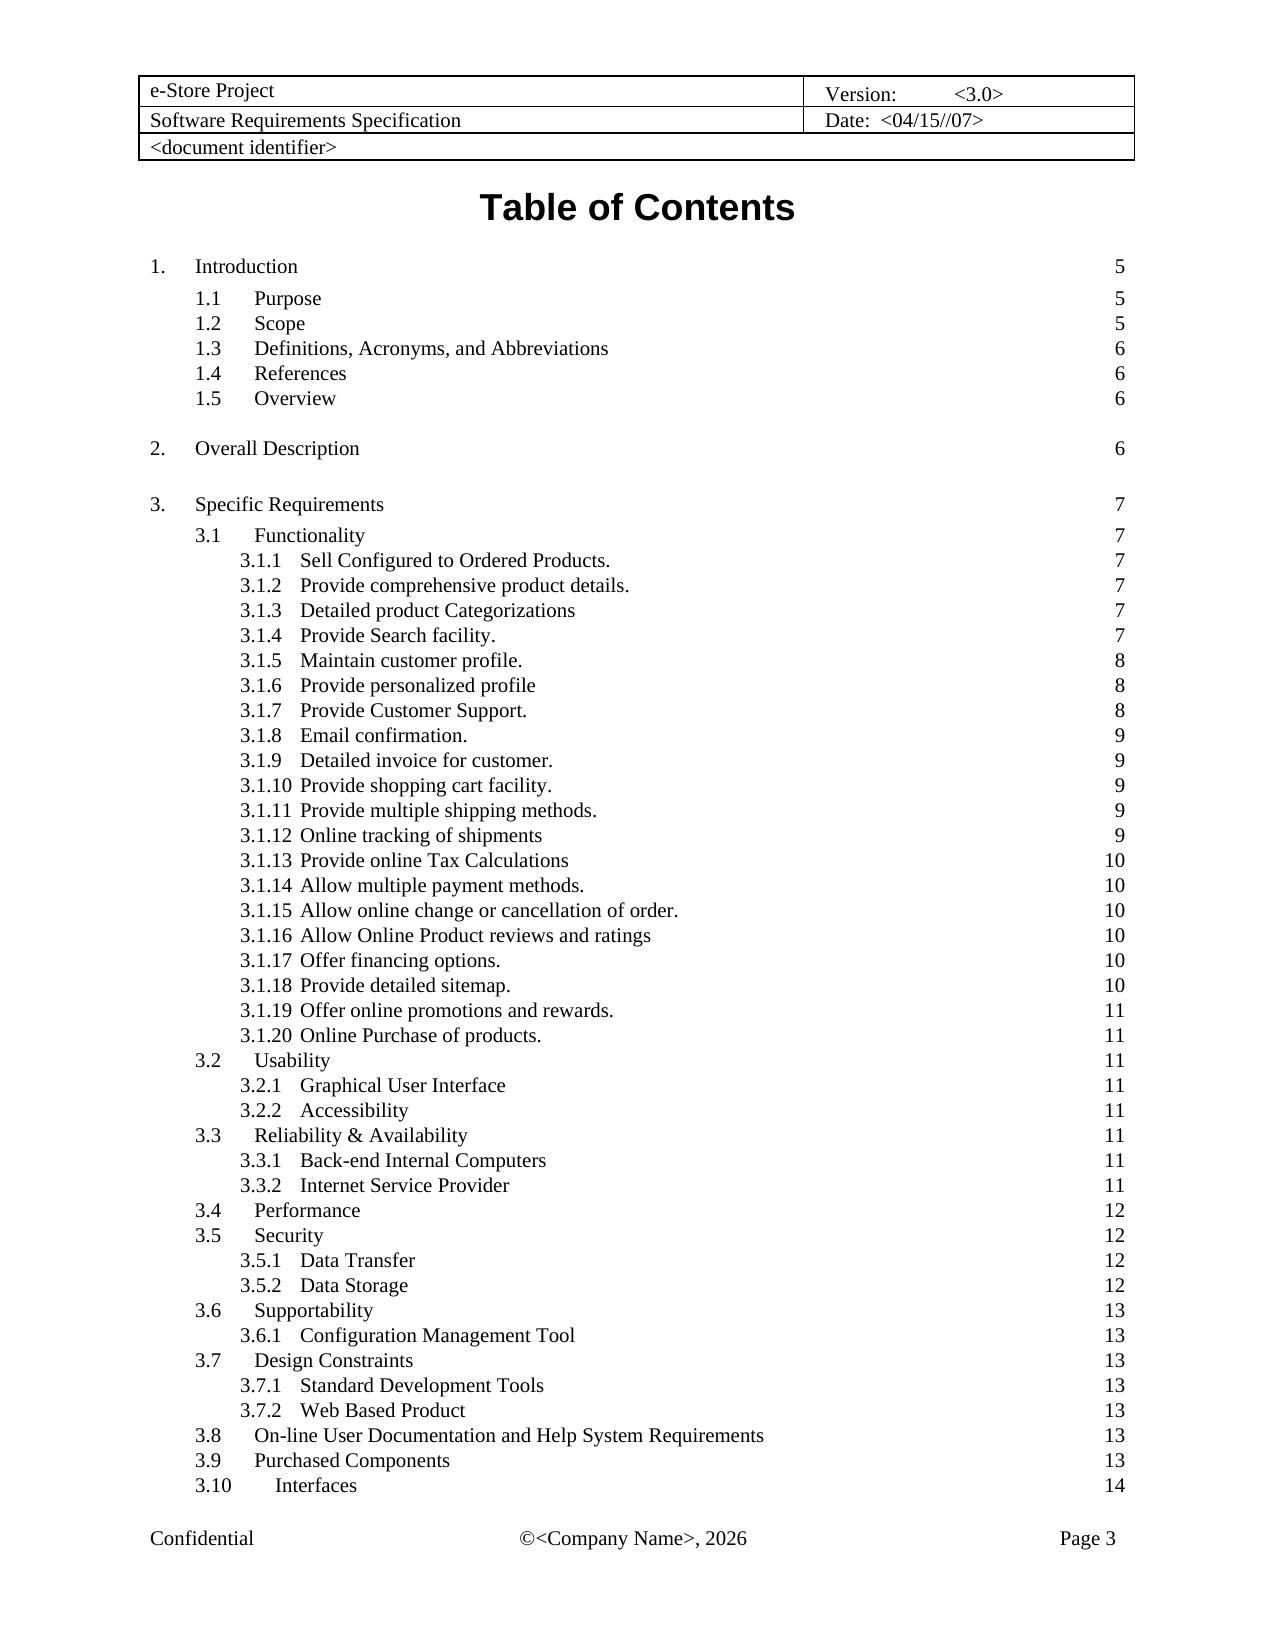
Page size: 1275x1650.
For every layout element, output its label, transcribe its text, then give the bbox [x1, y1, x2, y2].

text 3. Specific Requirements 7 [150, 491, 1050, 516]
text 1.2 Scope 5 [195, 310, 1050, 335]
text 3.1.18 Provide detailed sitemap. 10 [240, 972, 1125, 997]
text 3.1.15 Allow online change or cancellation of order. 10 [240, 897, 1125, 922]
text 3.1.19 Offer online promotions and rewards. 11 [240, 997, 1125, 1022]
text 3.1.8 Email confirmation. 9 [240, 722, 1125, 747]
text 3.1.17 Offer financing options. 10 [240, 947, 1125, 972]
text 1.3 Definitions, Acronyms, and Abbreviations 6 [195, 335, 1050, 360]
text 3.5.1 Data Transfer 12 [240, 1247, 1125, 1272]
text 3.3.1 Back-end Internal Computers 11 [240, 1147, 1125, 1172]
text 3.1.16 Allow Online Product reviews and ratings 10 [240, 922, 1125, 947]
text 1.4 References 6 [195, 360, 1050, 385]
text 3.1.2 Provide comprehensive product details. 7 [240, 572, 1125, 597]
text 3.1.4 Provide Search facility. 7 [240, 622, 1125, 647]
text 3.1.10 Provide shopping cart facility. 9 [240, 772, 1125, 797]
text 3.2.1 Graphical User Interface 11 [240, 1072, 1125, 1097]
text 3.1 Functionality 7 [195, 522, 1050, 547]
text 3.1.1 Sell Configured to Ordered Products. 7 [240, 547, 1125, 572]
text 3.8 On-line User Documentation and Help System Requirements 13 [195, 1422, 1050, 1447]
text 3.5.2 Data Storage 12 [240, 1272, 1125, 1297]
text 3.9 Purchased Components 13 [195, 1447, 1050, 1472]
text 3.1.5 Maintain customer profile. 8 [240, 647, 1125, 672]
text 3.7 Design Constraints 13 [195, 1347, 1050, 1372]
text 3.6.1 Configuration Management Tool 13 [240, 1322, 1125, 1347]
text 3.1.14 Allow multiple payment methods. 10 [240, 872, 1125, 897]
text 3.7.1 Standard Development Tools 13 [240, 1372, 1125, 1397]
text 3.7.2 Web Based Product 13 [240, 1397, 1125, 1422]
text 3.5 Security 12 [195, 1222, 1050, 1247]
text 3.3.2 Internet Service Provider 11 [240, 1172, 1125, 1197]
text 3.4 Performance 12 [195, 1197, 1050, 1222]
title Table of Contents [150, 185, 1125, 228]
text 2. Overall Description 6 [150, 435, 1050, 460]
text 3.2.2 Accessibility 11 [240, 1097, 1125, 1122]
text 3.1.6 Provide personalized profile 8 [240, 672, 1125, 697]
text 1.1 Purpose 5 [195, 285, 1050, 310]
text 3.1.13 Provide online Tax Calculations 10 [240, 847, 1125, 872]
text 3.1.3 Detailed product Categorizations 7 [240, 597, 1125, 622]
text 3.1.7 Provide Customer Support. 8 [240, 697, 1125, 722]
text 3.3 Reliability & Availability 11 [195, 1122, 1050, 1147]
text 3.1.20 Online Purchase of products. 11 [240, 1022, 1125, 1047]
text 3.2 Usability 11 [195, 1047, 1050, 1072]
text 3.1.11 Provide multiple shipping methods. 9 [240, 797, 1125, 822]
text 3.1.12 Online tracking of shipments 9 [240, 822, 1125, 847]
text 3.1.9 Detailed invoice for customer. 9 [240, 747, 1125, 772]
text 1.5 Overview 6 [195, 385, 1050, 410]
text 1. Introduction 5 [150, 253, 1050, 278]
text 3.10 Interfaces 14 [195, 1472, 1050, 1497]
text 3.6 Supportability 13 [195, 1297, 1050, 1322]
